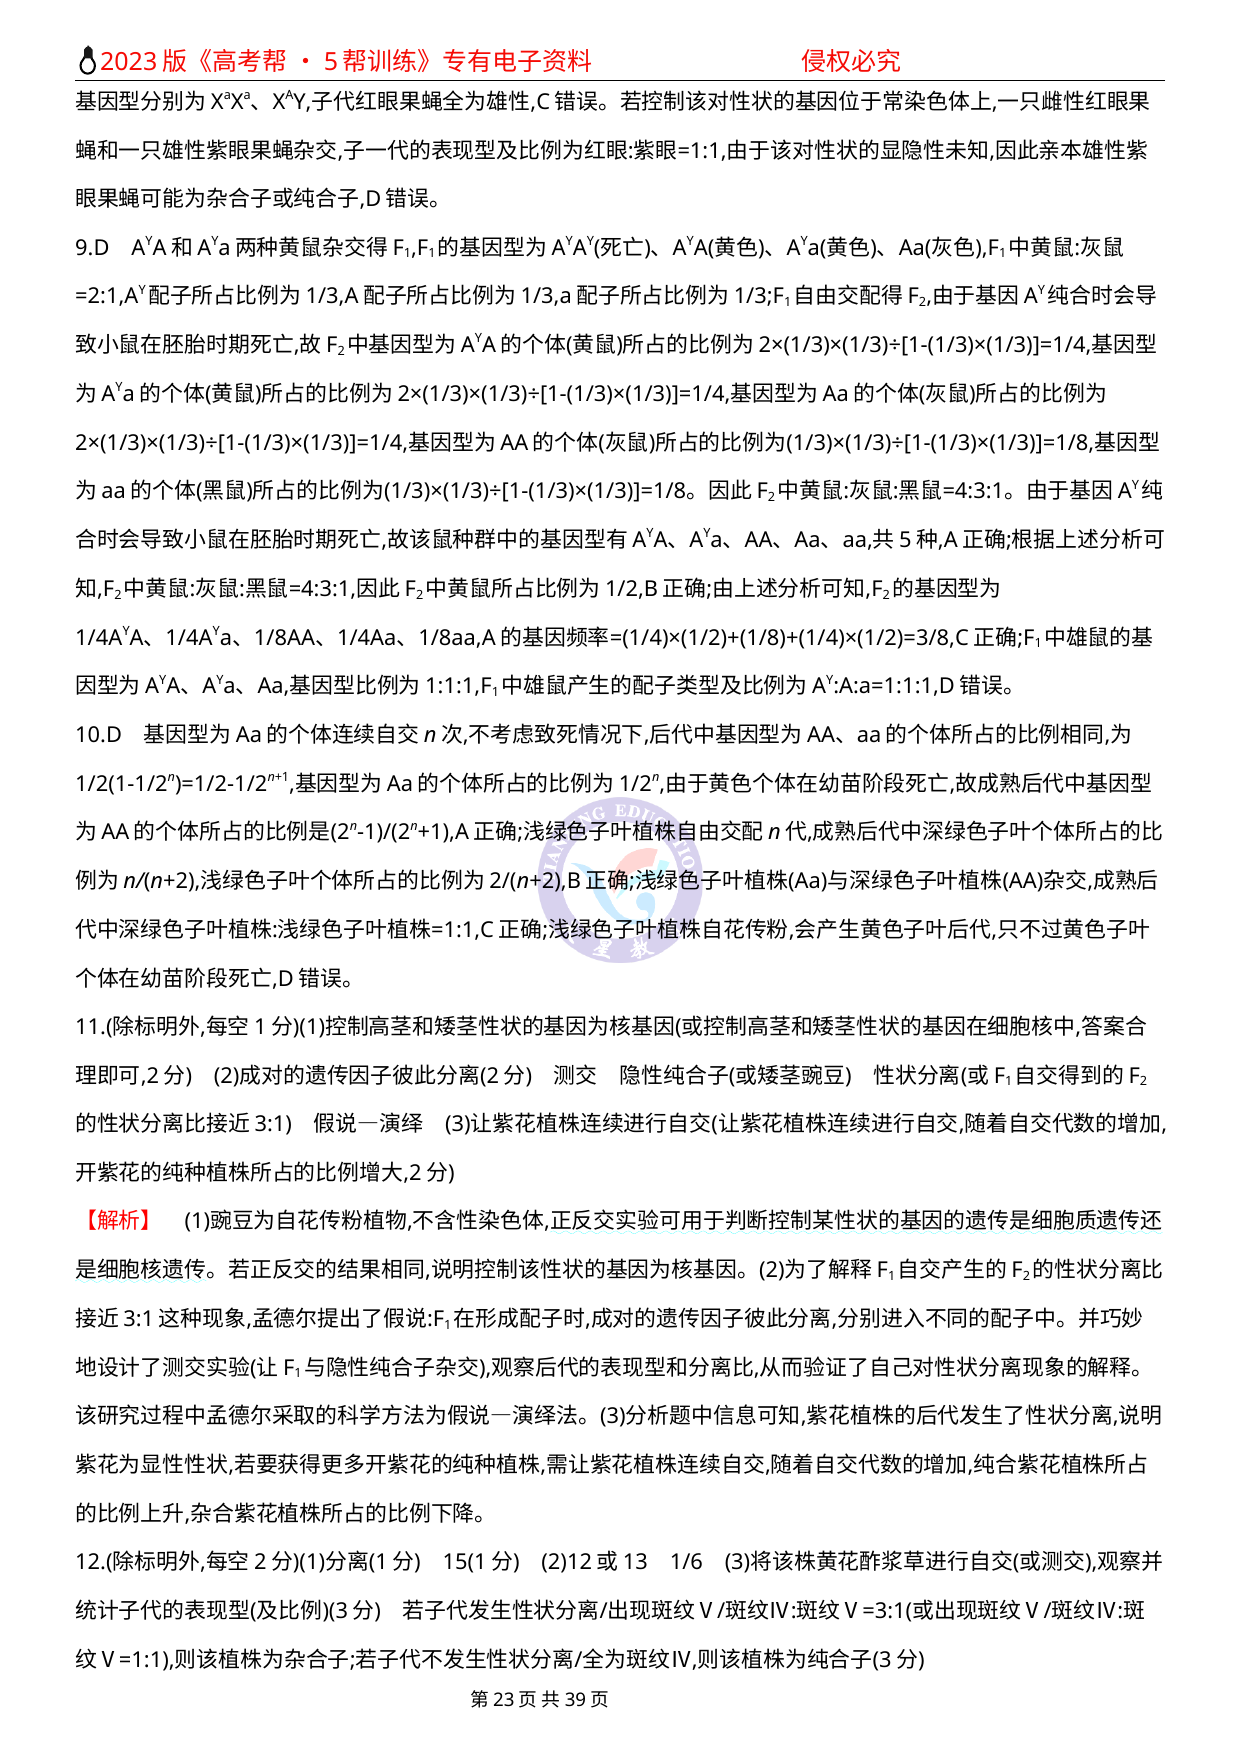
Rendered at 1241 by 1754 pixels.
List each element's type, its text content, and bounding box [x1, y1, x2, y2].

text 【解析】 (1)豌豆为自花传粉植物,不含性染色体,正反交实验可用于判断控制某性状的基因的遗传是细胞质遗传还是细胞核遗传。若正反交的结果相同,说明控制该性状的基因为核基因。(2)为了解释F1自交产生的F2的性状分离比接近3:1这种现象,孟德尔提出了假说:F1在形成配子时,成对的遗传因子彼此分离,分别进入不同的配子中。并巧妙地设计了测交实验(让F1与隐性纯合子杂交),观察后代的表现型和分离比,从而验证了自己对性状分离现象的解释。该研究过程中孟德尔采取的科学方法为假说—演绎法。(3)分析题中信息可知,紫花植株的后代发生了性状分离,说明紫花为显性性状,若要获得更多开紫花的纯种植株,需让紫花植株连续自交,随着自交代数的增加,纯合紫花植株所占的比例上升,杂合紫花植株所占的比例下降。 [75, 1203, 1165, 1528]
text 12.(除标明外,每空2分)(1)分离(1分) 15(1分) (2)12或13 1/6 (3)将该株黄花酢浆草进行自交(或测交),观察并统计子代的表现型(及比例)(3分) 若子代发生性状分离/出现斑纹Ⅴ/斑纹Ⅳ:斑纹Ⅴ=3:1(或出现斑纹Ⅴ/斑纹Ⅳ:斑纹Ⅴ=1:1),则该植株为杂合子;若子代不发生性状分离/全为斑纹Ⅳ,则该植株为纯合子(3分) [75, 1544, 1165, 1674]
text 10.D 基因型为Aa的个体连续自交n次,不考虑致死情况下,后代中基因型为AA、aa的个体所占的比例相同,为1/2(1-1/2n)=1/2-1/2n+1,基因型为Aa的个体所占的比例为1/2n,由于黄色个体在幼苗阶段死亡,故成熟后代中基因型为AA的个体所占的比例是(2n-1)/(2n+1),A正确;浅绿色子叶植株自由交配n代,成熟后代中深绿色子叶个体所占的比例为n/(n+2),浅绿色子叶个体所占的比例为2/(n+2),B正确;浅绿色子叶植株(Aa)与深绿色子叶植株(AA)杂交,成熟后代中深绿色子叶植株:浅绿色子叶植株=1:1,C正确;浅绿色子叶植株自花传粉,会产生黄色子叶后代,只不过黄色子叶个体在幼苗阶段死亡,D错误。 [75, 716, 1165, 993]
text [75, 83, 1165, 213]
text 11.(除标明外,每空1分)(1)控制高茎和矮茎性状的基因为核基因(或控制高茎和矮茎性状的基因在细胞核中,答案合理即可,2分) (2)成对的遗传因子彼此分离(2分) 测交 隐性纯合子(或矮茎豌豆) 性状分离(或F1自交得到的F2的性状分离比接近3:1) 假说—演绎 (3)让紫花植株连续进行自交(让紫花植株连续进行自交,随着自交代数的增加,开紫花的纯种植株所占的比例增大,2分) [75, 1008, 1165, 1187]
text 9.D AYA和AYa两种黄鼠杂交得F1,F1的基因型为AYAY(死亡)、AYA(黄色)、AYa(黄色)、Aa(灰色),F1中黄鼠:灰鼠=2:1,AY配子所占比例为1/3,A配子所占比例为1/3,a配子所占比例为1/3;F1自由交配得F2,由于基因AY纯合时会导致小鼠在胚胎时期死亡,故F2中基因型为AYA的个体(黄鼠)所占的比例为2×(1/3)×(1/3)÷[1-(1/3)×(1/3)]=1/4,基因型为AYa的个体(黄鼠)所占的比例为2×(1/3)×(1/3)÷[1-(1/3)×(1/3)]=1/4,基因型为Aa的个体(灰鼠)所占的比例为2×(1/3)×(1/3)÷[1-(1/3)×(1/3)]=1/4,基因型为AA的个体(灰鼠)所占的比例为(1/3)×(1/3)÷[1-(1/3)×(1/3)]=1/8,基因型为aa的个体(黑鼠)所占的比例为(1/3)×(1/3)÷[1-(1/3)×(1/3)]=1/8。因此F2中黄鼠:灰鼠:黑鼠=4:3:1。由于基因AY纯合时会导致小鼠在胚胎时期死亡,故该鼠种群中的基因型有AYA、AYa、AA、Aa、aa,共5种,A正确;根据上述分析可知,F2中黄鼠:灰鼠:黑鼠=4:3:1,因此F2中黄鼠所占比例为1/2,B正确;由上述分析可知,F2的基因型为1/4AYA、1/4AYa、1/8AA、1/4Aa、1/8aa,A的基因频率=(1/4)×(1/2)+(1/8)+(1/4)×(1/2)=3/8,C正确;F1中雄鼠的基因型为AYA、AYa、Aa,基因型比例为1:1:1,F1中雄鼠产生的配子类型及比例为AY:A:a=1:1:1,D错误。 [75, 229, 1165, 701]
